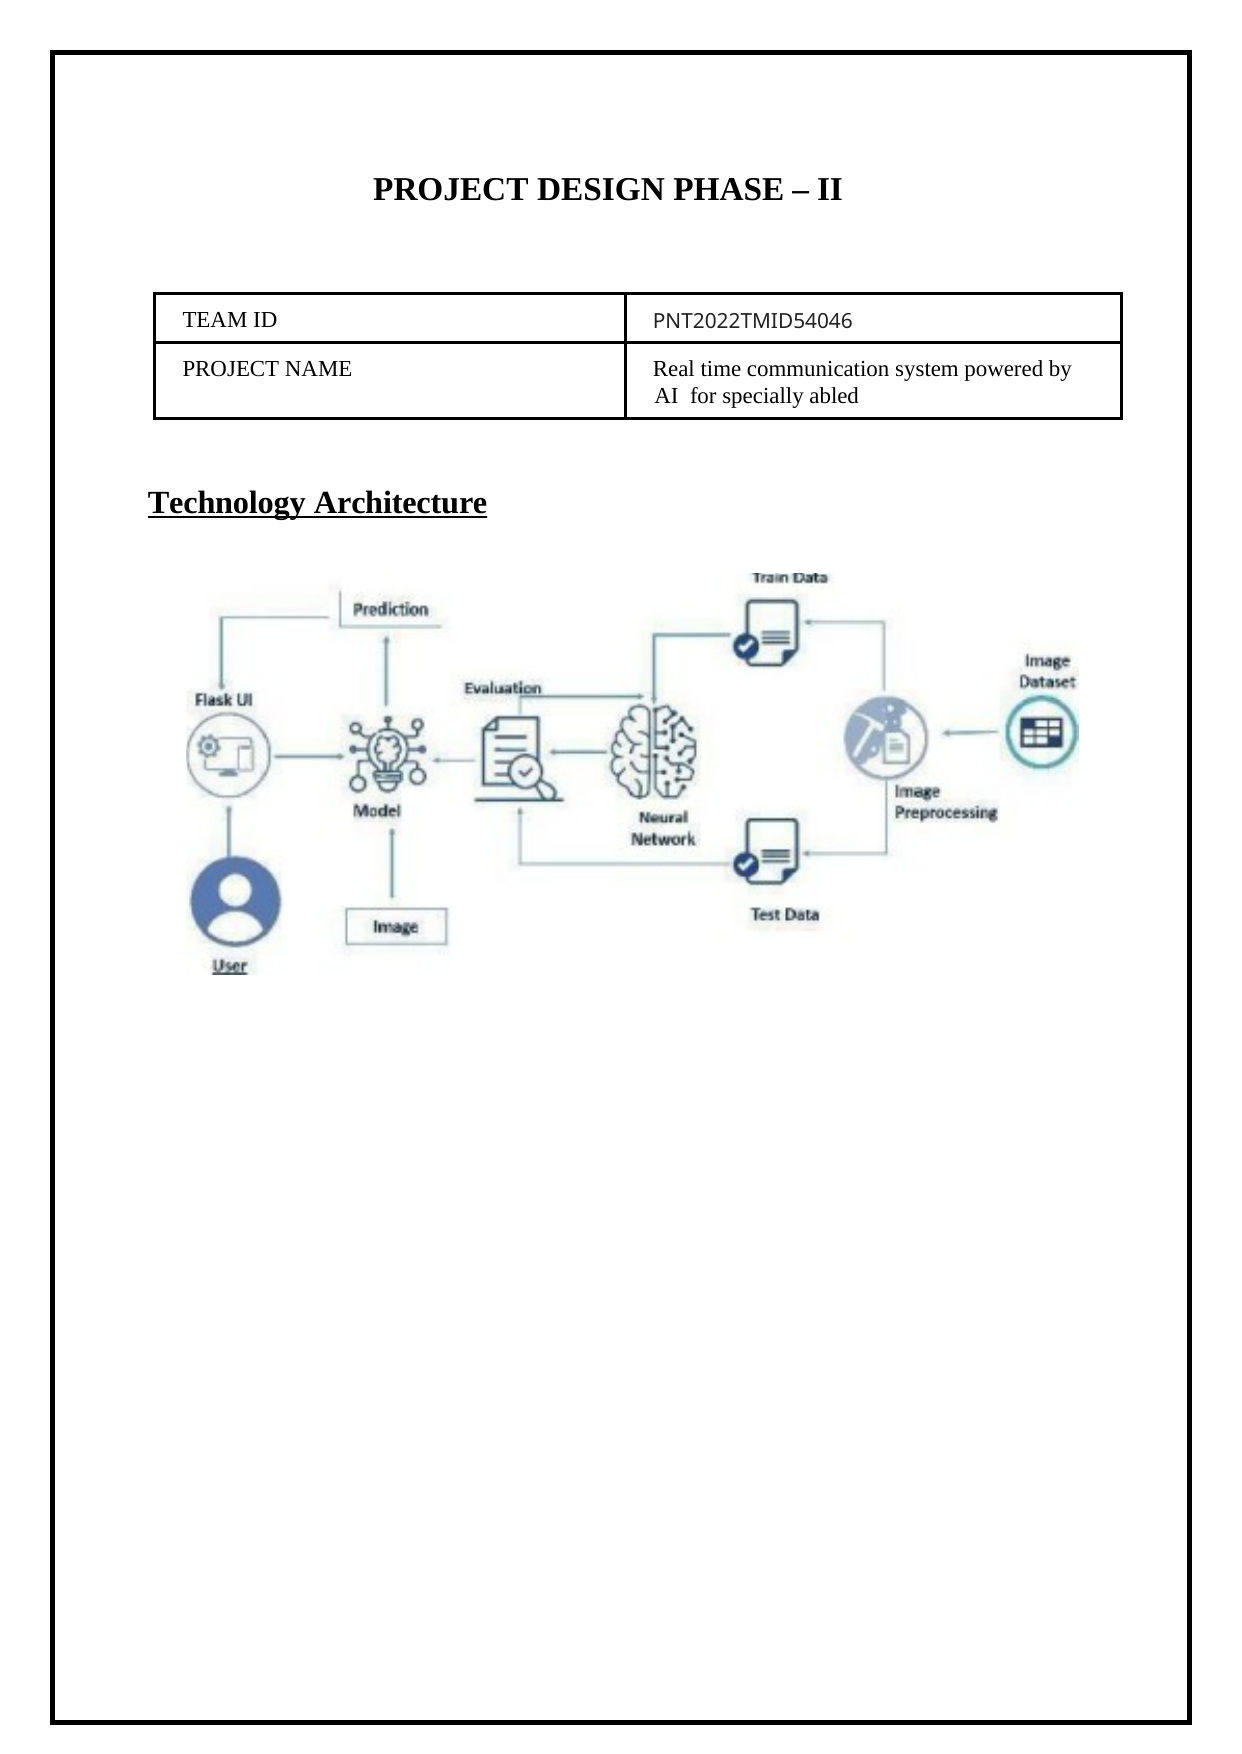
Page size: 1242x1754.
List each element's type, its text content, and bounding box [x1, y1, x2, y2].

text Technology Architecture [139, 484, 829, 521]
table_cell Real time communication system powered by AI for specially abled [627, 344, 1120, 417]
table_header PNT2022TMID54046 [627, 295, 1120, 341]
table_cell PROJECT NAME [156, 344, 624, 417]
title PROJECT DESIGN PHASE – II [139, 167, 1131, 208]
picture [186, 573, 1079, 975]
table_header TEAM ID [156, 295, 624, 341]
